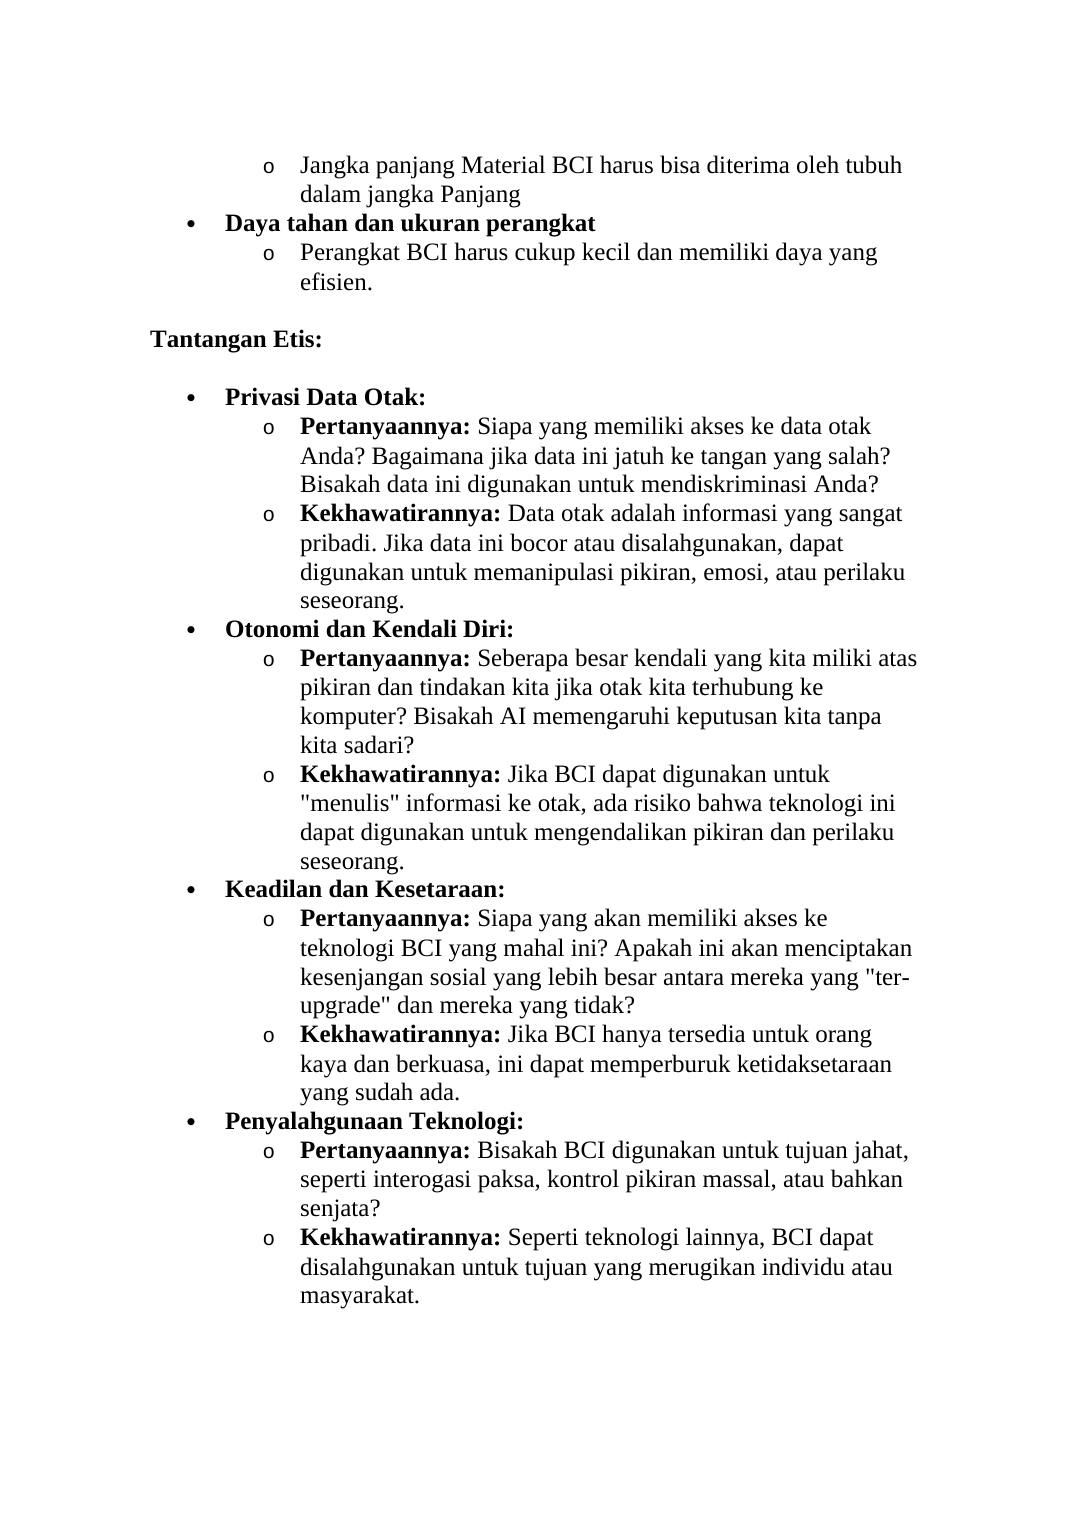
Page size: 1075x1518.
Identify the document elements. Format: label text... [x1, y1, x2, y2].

list Jangka panjang Material BCI harus bisa diterima oleh tubuh dalam jangka Panjang [262, 150, 925, 208]
list Pertanyaannya: Bisakah BCI digunakan untuk tujuan jahat, seperti interogasi paksa, kontrol pikiran massal, atau bahkan senjata? [262, 1135, 925, 1222]
list Daya tahan dan ukuran perangkat [187, 208, 925, 237]
list Pertanyaannya: Siapa yang memiliki akses ke data otak Anda? Bagaimana jika data ini jatuh ke tangan yang salah? Bisakah data ini digunakan untuk mendiskriminasi Anda? [262, 411, 925, 498]
list Kekhawatirannya: Data otak adalah informasi yang sangat pribadi. Jika data ini bocor atau disalahgunakan, dapat digunakan untuk memanipulasi pikiran, emosi, atau perilaku seseorang. [262, 498, 925, 614]
list Pertanyaannya: Siapa yang akan memiliki akses ke teknologi BCI yang mahal ini? Apakah ini akan menciptakan kesenjangan sosial yang lebih besar antara mereka yang "ter-upgrade" dan mereka yang tidak? [262, 903, 925, 1019]
list Kekhawatirannya: Seperti teknologi lainnya, BCI dapat disalahgunakan untuk tujuan yang merugikan individu atau masyarakat. [262, 1222, 925, 1309]
list Kekhawatirannya: Jika BCI hanya tersedia untuk orang kaya dan berkuasa, ini dapat memperburuk ketidaksetaraan yang sudah ada. [262, 1019, 925, 1106]
list Penyalahgunaan Teknologi: [187, 1106, 925, 1135]
list Privasi Data Otak: [187, 382, 925, 411]
list Perangkat BCI harus cukup kecil dan memiliki daya yang efisien. [262, 237, 925, 295]
list Pertanyaannya: Seberapa besar kendali yang kita miliki atas pikiran dan tindakan kita jika otak kita terhubung ke komputer? Bisakah AI memengaruhi keputusan kita tanpa kita sadari? [262, 643, 925, 759]
list Otonomi dan Kendali Diri: [187, 614, 925, 643]
text Tantangan Etis: [150, 324, 925, 353]
list Keadilan dan Kesetaraan: [187, 874, 925, 903]
list Kekhawatirannya: Jika BCI dapat digunakan untuk "menulis" informasi ke otak, ada risiko bahwa teknologi ini dapat digunakan untuk mengendalikan pikiran dan perilaku seseorang. [262, 759, 925, 874]
